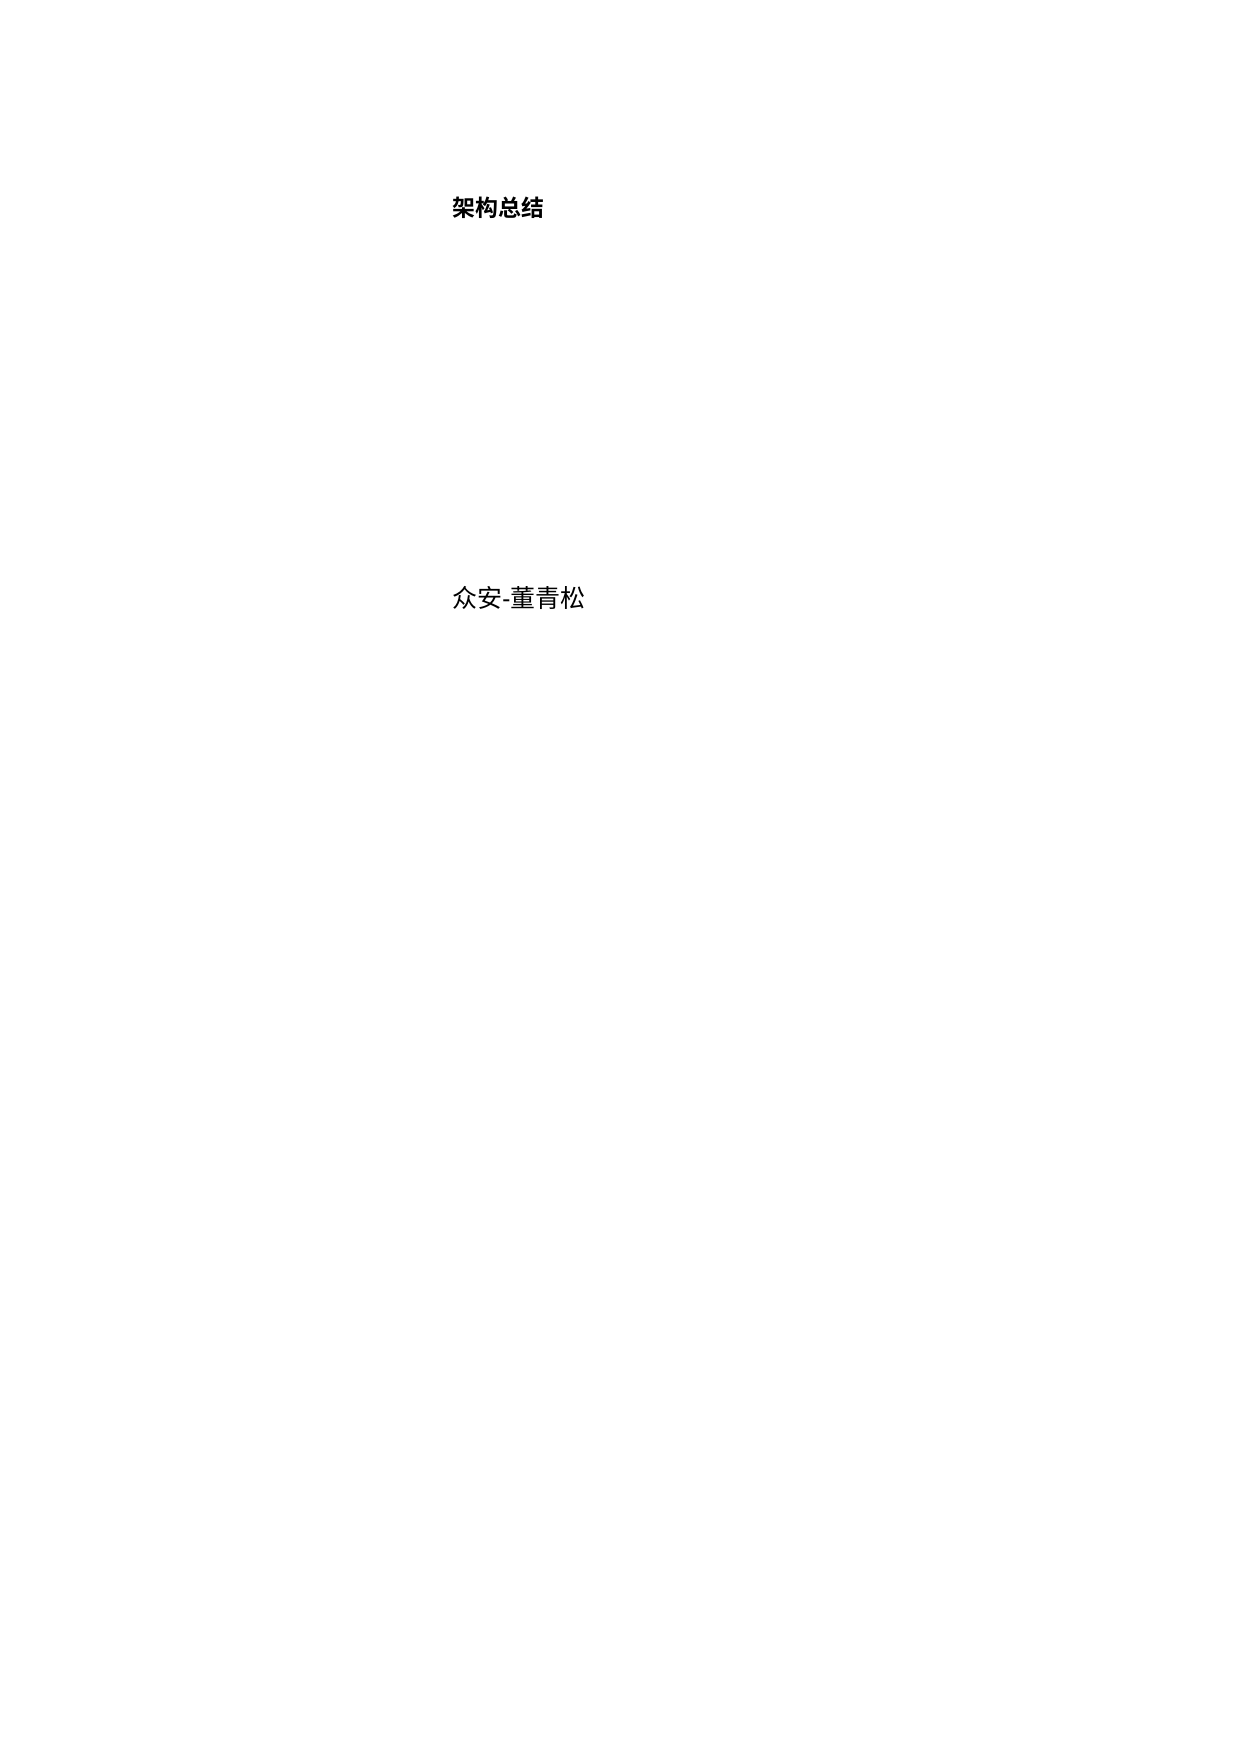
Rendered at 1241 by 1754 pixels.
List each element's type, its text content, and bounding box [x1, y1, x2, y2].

text 众安-董青松 [187, 564, 1053, 629]
text 架构总结 [187, 174, 1053, 239]
